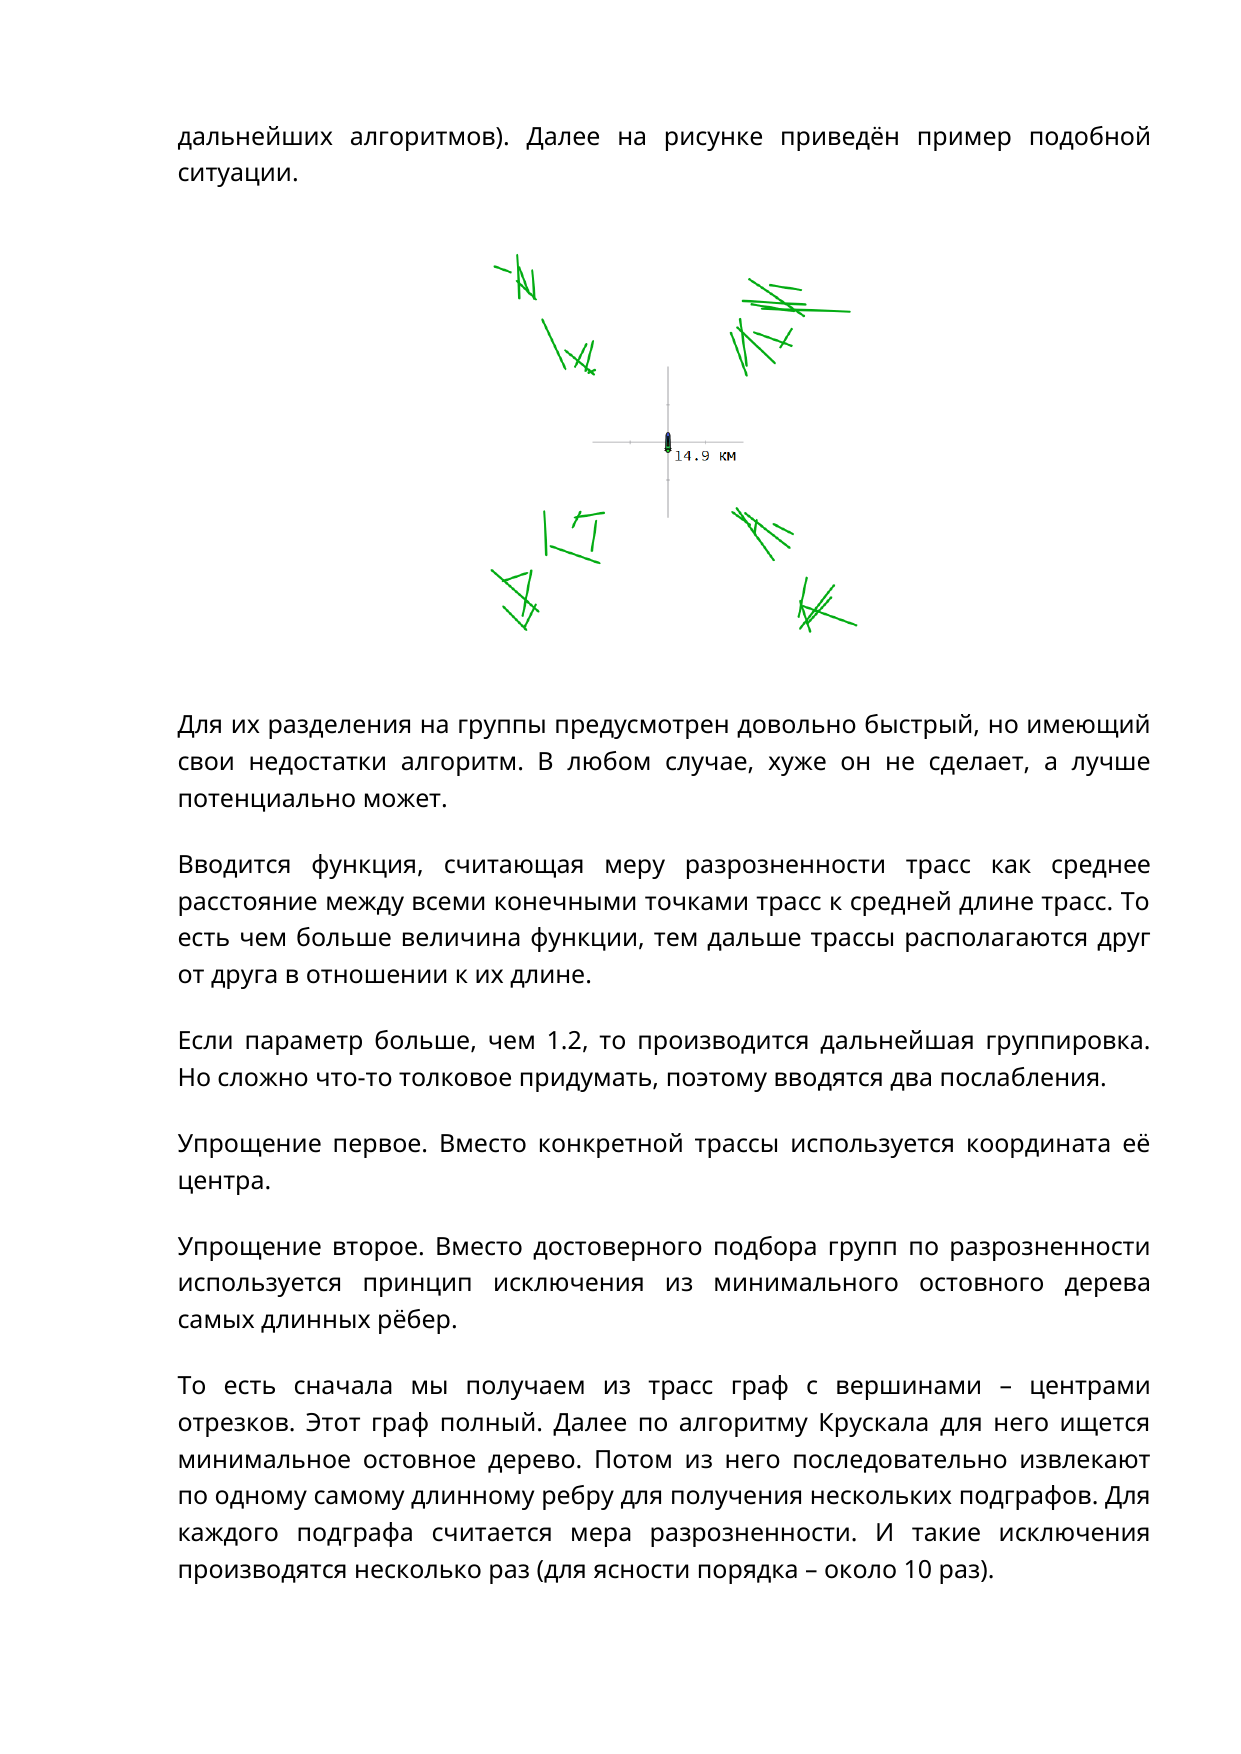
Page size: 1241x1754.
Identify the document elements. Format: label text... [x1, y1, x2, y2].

text Вводится функция, считающая меру разрозненности трасс как среднее расстояние между всеми конечными точками трасс к средней длине трасс. То есть чем больше величина функции, тем дальше трассы располагаются друг от друга в отношении к их длине. [177, 847, 1152, 991]
text Упрощение первое. Вместо конкретной трассы используется координата её центра. [177, 1126, 1152, 1196]
text То есть сначала мы получаем из трасс граф с вершинами – центрами отрезков. Этот граф полный. Далее по алгоритму Крускала для него ищется минимальное остовное дерево. Потом из него последовательно извлекают по одному самому длинному ребру для получения нескольких подграфов. Для каждого подграфа считается мера разрозненности. И такие исключения производятся несколько раз (для ясности порядка – около 10 раз). [177, 1368, 1152, 1586]
picture [381, 220, 948, 676]
text Для их разделения на группы предусмотрен довольно быстрый, но имеющий свои недостатки алгоритм. В любом случае, хуже он не сделает, а лучше потенциально может. [177, 707, 1152, 815]
text Если параметр больше, чем 1.2, то производится дальнейшая группировка. Но сложно что-то толковое придумать, поэтому вводятся два послабления. [177, 1023, 1152, 1094]
text Упрощение второе. Вместо достоверного подбора групп по разрозненности используется принцип исключения из минимального остовного дерева самых длинных рёбер. [177, 1228, 1152, 1336]
